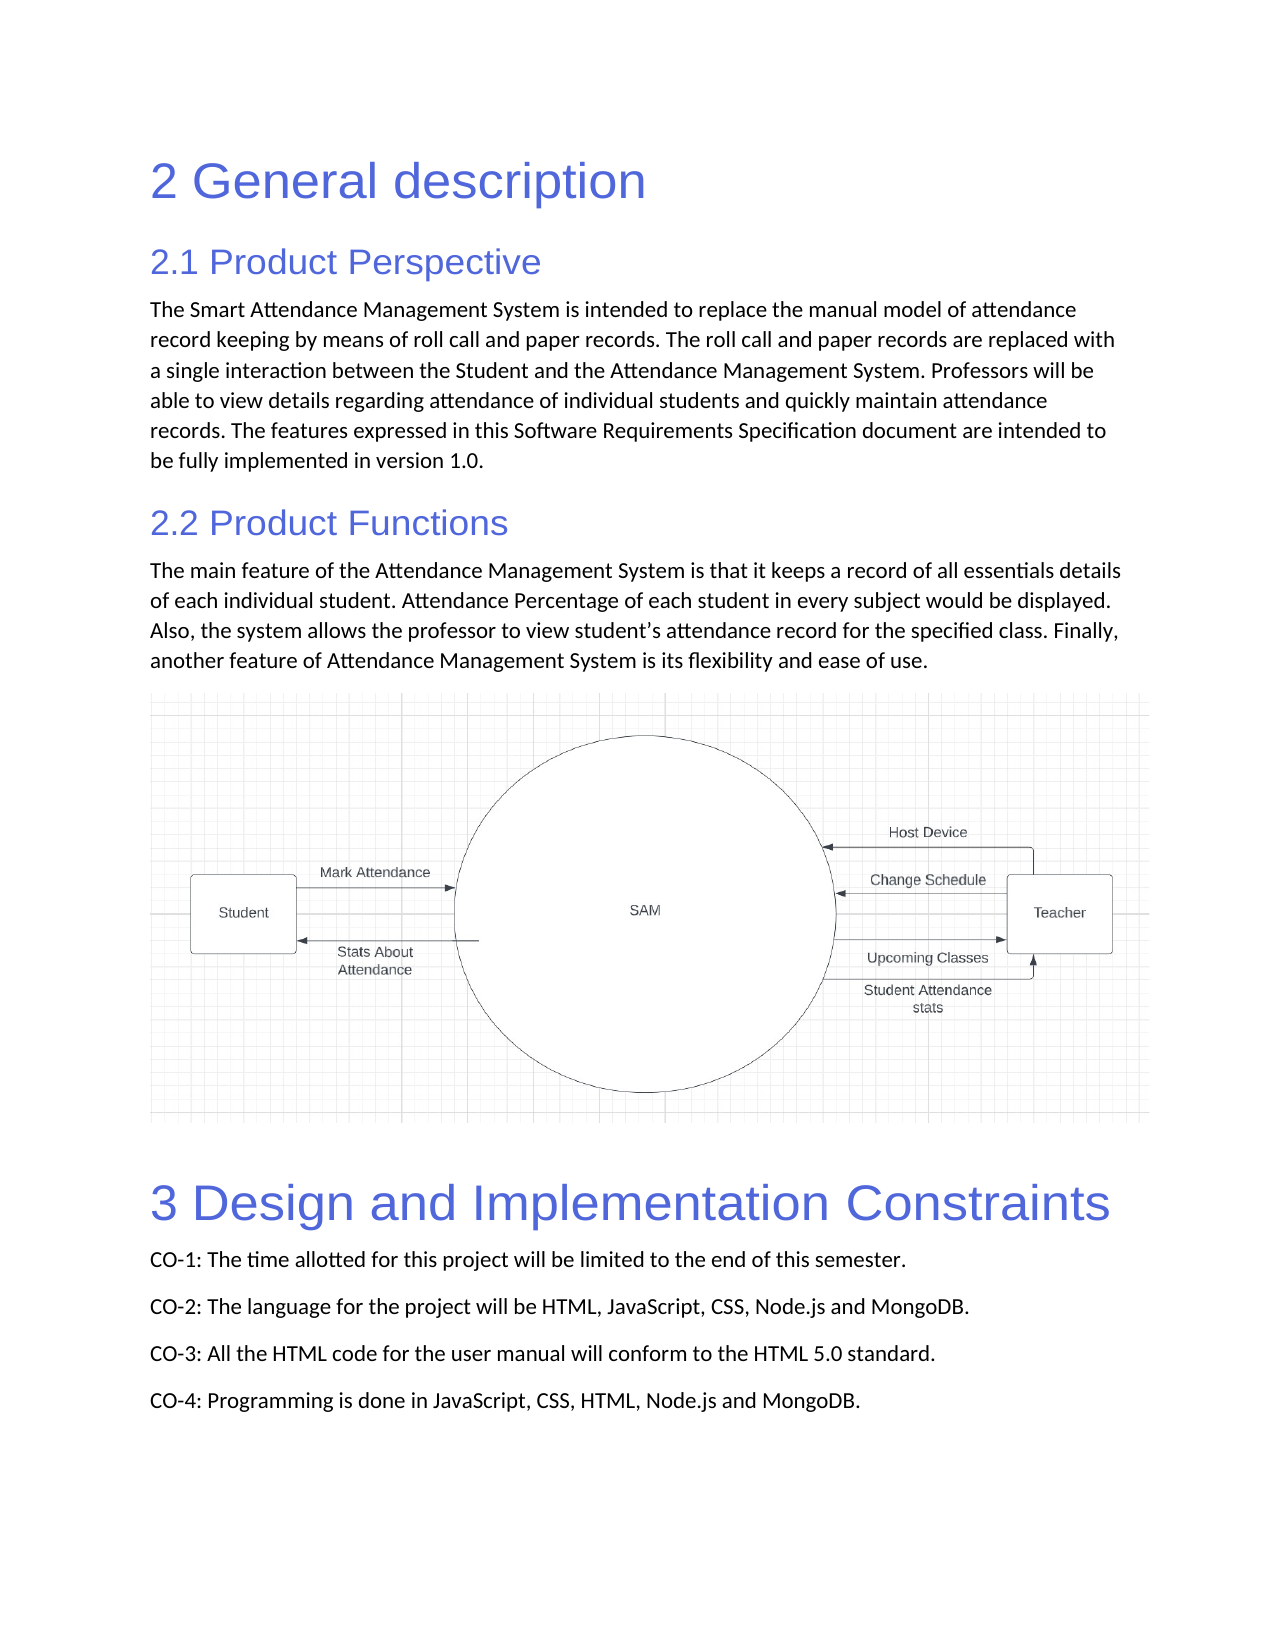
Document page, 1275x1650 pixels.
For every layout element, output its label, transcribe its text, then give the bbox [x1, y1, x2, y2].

subtitle Product Perspective [150, 241, 1158, 282]
text CO-1: The time allotted for this project will be limited to the end of this semester. [150, 1245, 1158, 1273]
picture [150, 693, 1150, 1123]
text CO-2: The language for the project will be HTML, JavaScript, CSS, Node.js and MongoDB. CO-3: All the HTML code for the user manual will conform to the HTML 5.0 standard. [150, 1292, 975, 1367]
subtitle Design and Implementation Constraints [150, 1173, 1158, 1230]
text The Smart Attendance Management System is intended to replace the manual model of attendance record keeping by means of roll call and paper records. The roll call and paper records are replaced with a single interaction between the Student and the Attendance Management System. Professors will be able to view details regarding attendance of individual students and quickly maintain attendance records. The features expressed in this Software Requirements Specification document are intended to be fully implemented in version 1.0. [150, 295, 1121, 474]
text CO-4: Programming is done in JavaScript, CSS, HTML, Node.js and MongoDB. [150, 1386, 1158, 1414]
subtitle General description [150, 152, 1158, 209]
text The main feature of the Attendance Management System is that it keeps a record of all essentials details of each individual student. Attendance Percentage of each student in every subject would be displayed. Also, the system allows the professor to view student’s attendance record for the specified class. Finally, another feature of Attendance Management System is its flexibility and ease of use. [150, 556, 1141, 674]
subtitle Product Functions [150, 502, 1158, 542]
